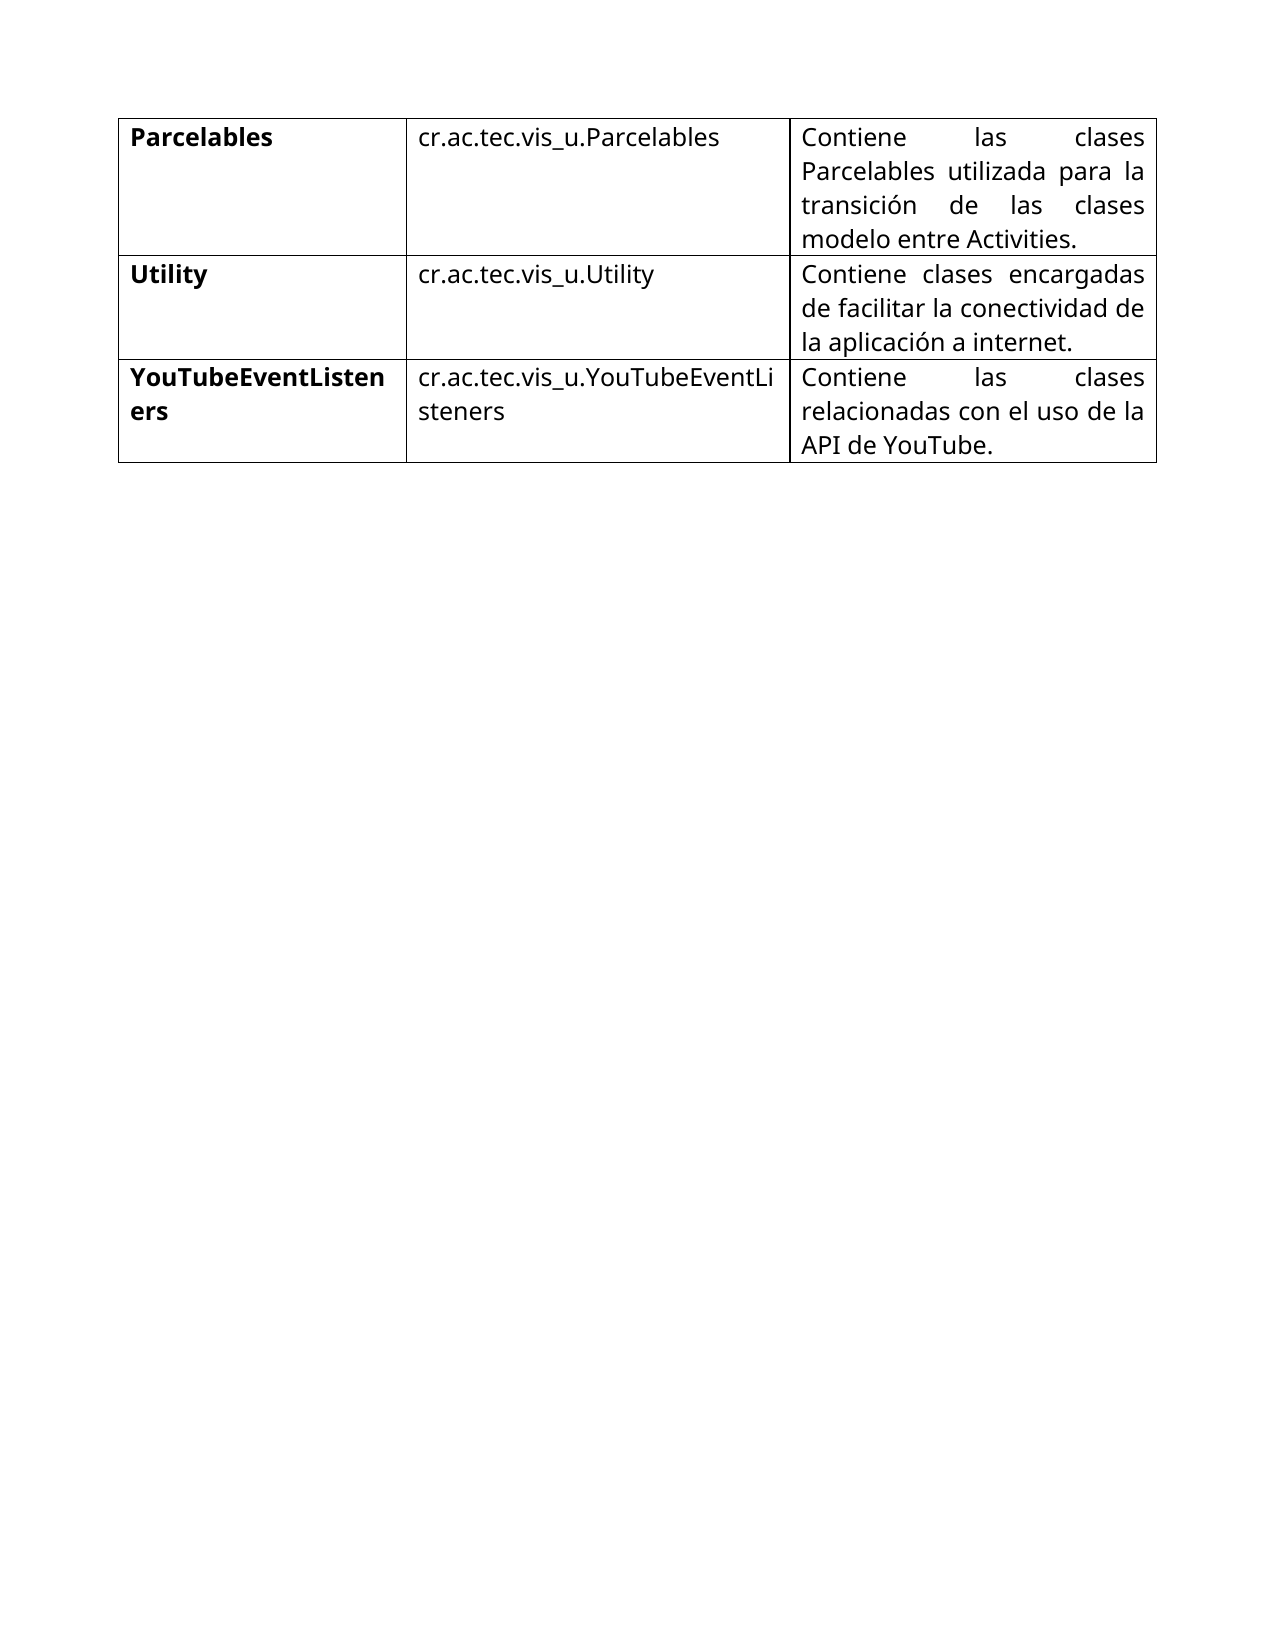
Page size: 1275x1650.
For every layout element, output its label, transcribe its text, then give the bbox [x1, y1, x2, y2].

table_cell Contiene clases encargadas de facilitar la conectividad de la aplicación a internet. [791, 256, 1156, 359]
table_cell YouTubeEventListeners [119, 360, 406, 462]
table_cell Utility [119, 256, 406, 359]
table_cell Contiene las clases relacionadas con el uso de la API de YouTube. [791, 360, 1156, 462]
table_cell cr.ac.tec.vis_u.Utility [407, 256, 789, 359]
table_cell Parcelables [119, 119, 406, 255]
table_cell cr.ac.tec.vis_u.YouTubeEventListeners [407, 360, 789, 462]
table_cell Contiene las clases Parcelables utilizada para la transición de las clases modelo entre Activities. [791, 119, 1156, 255]
table_cell cr.ac.tec.vis_u.Parcelables [407, 119, 789, 255]
